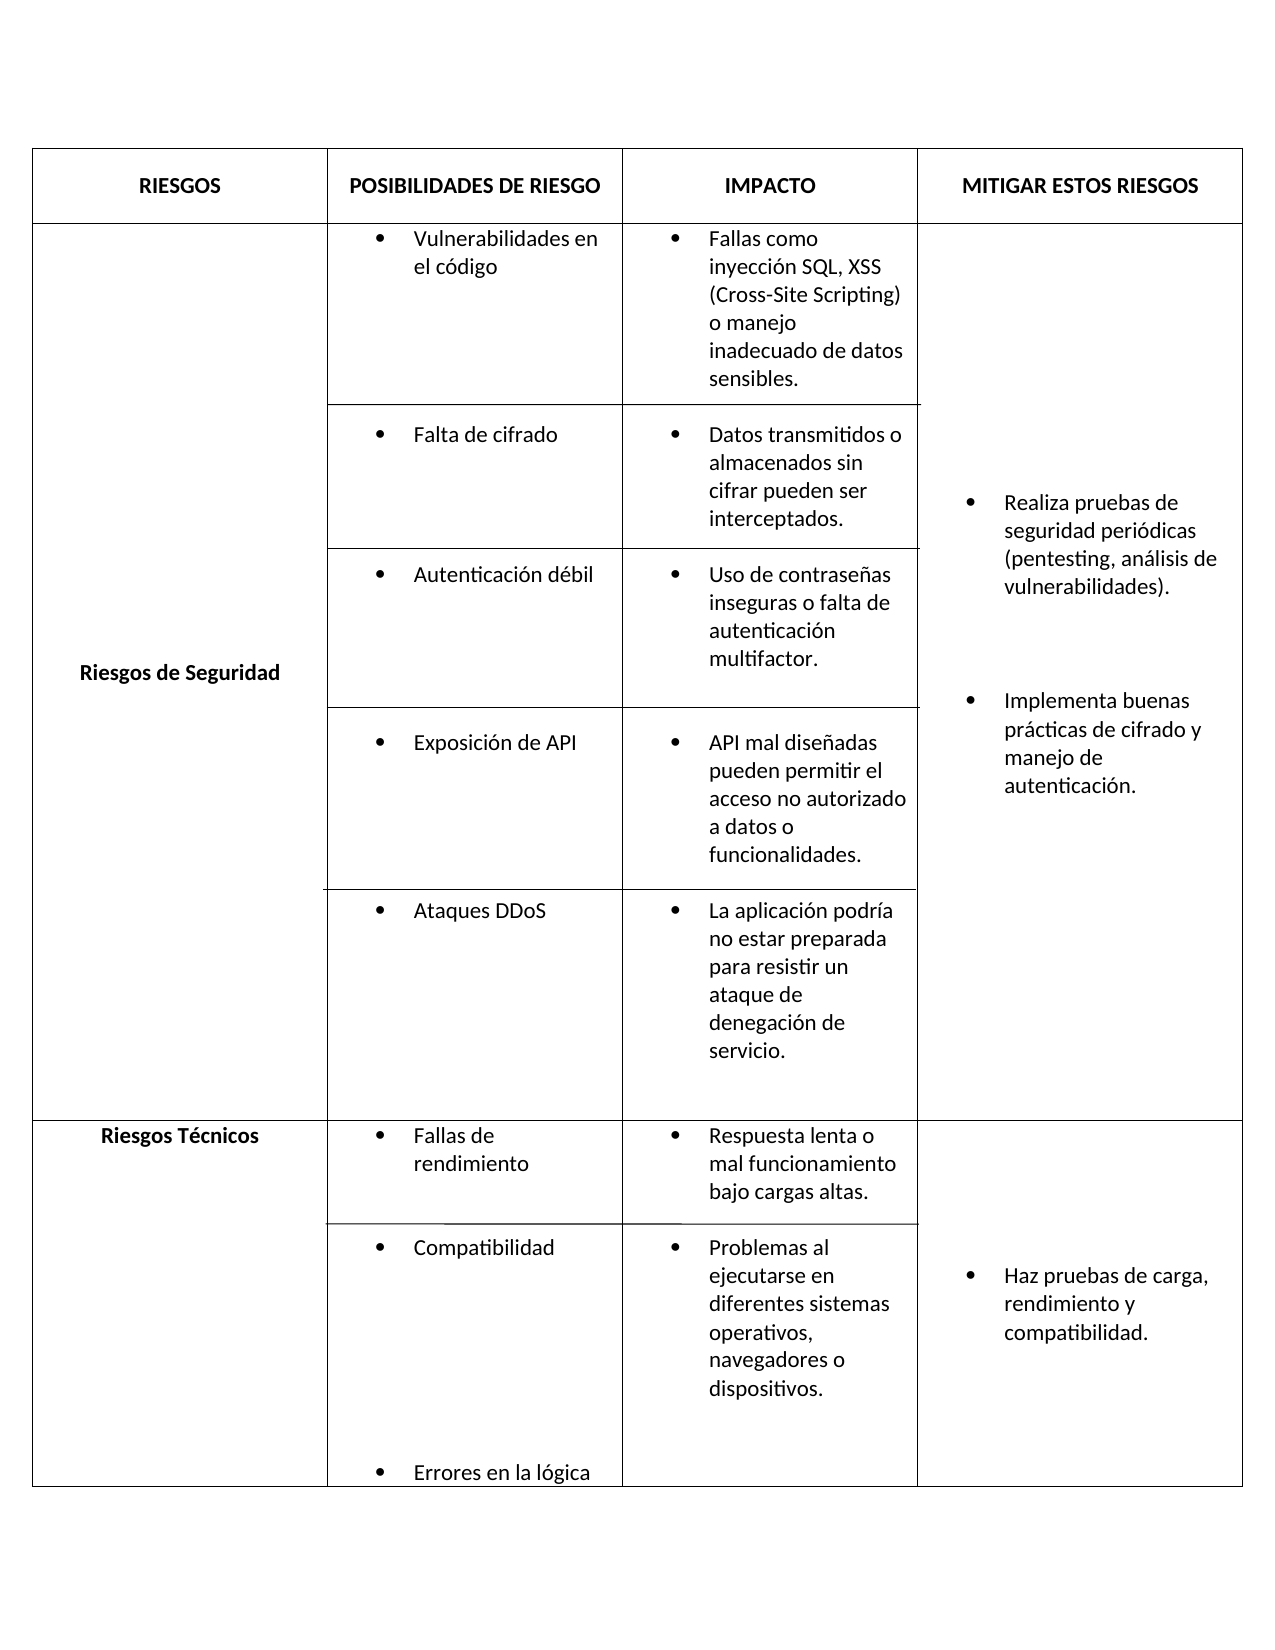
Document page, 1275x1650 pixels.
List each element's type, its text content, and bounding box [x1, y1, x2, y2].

table_cell Vulnerabilidades en el código Falta de cifrado Autenticación débil Exposición de API Ataques DDoS [328, 708, 622, 889]
table_header RIESGOS [33, 149, 327, 223]
table_cell Fallas como inyección SQL, XSS (Cross-Site Scripting) o manejo inadecuado de datos sensibles. Datos transmitidos o almacenados sin cifrar pueden ser interceptados. Uso de contraseñas inseguras o falta de autenticación multifactor. API mal diseñadas pueden permitir el acceso no autorizado a datos o funcionalidades. La aplicación podría no estar preparada para resistir un ataque de denegación de servicio. [623, 708, 917, 1120]
table_cell Fallas como inyección SQL, XSS (Cross-Site Scripting) o manejo inadecuado de datos sensibles. Datos transmitidos o almacenados sin cifrar pueden ser interceptados. Uso de contraseñas inseguras o falta de autenticación multifactor. API mal diseñadas pueden permitir el acceso no autorizado a datos o funcionalidades. La aplicación podría no estar preparada para resistir un ataque de denegación de servicio. [623, 224, 917, 404]
table_cell Vulnerabilidades en el código Falta de cifrado Autenticación débil Exposición de API Ataques DDoS [328, 549, 622, 707]
table_cell Fallas como inyección SQL, XSS (Cross-Site Scripting) o manejo inadecuado de datos sensibles. Datos transmitidos o almacenados sin cifrar pueden ser interceptados. Uso de contraseñas inseguras o falta de autenticación multifactor. API mal diseñadas pueden permitir el acceso no autorizado a datos o funcionalidades. La aplicación podría no estar preparada para resistir un ataque de denegación de servicio. [623, 406, 917, 548]
table_cell Fallas de rendimiento Compatibilidad Errores en la lógica de negocio Dependencia de terceros Actualizaciones problemáticas [328, 1121, 622, 1223]
table_cell Realiza pruebas de seguridad periódicas (pentesting, análisis de vulnerabilidades). Implementa buenas prácticas de cifrado y manejo de autenticación. [918, 224, 1242, 1120]
table_cell Haz pruebas de carga, rendimiento y compatibilidad. Utiliza control de versiones y sistemas CI/CD para un desarrollo más seguro. [918, 1121, 1242, 1486]
table_cell Fallas de rendimiento Compatibilidad Errores en la lógica de negocio Dependencia de terceros Actualizaciones problemáticas [328, 1225, 622, 1486]
table_cell Vulnerabilidades en el código Falta de cifrado Autenticación débil Exposición de API Ataques DDoS [328, 406, 622, 548]
table_cell Fallas como inyección SQL, XSS (Cross-Site Scripting) o manejo inadecuado de datos sensibles. Datos transmitidos o almacenados sin cifrar pueden ser interceptados. Uso de contraseñas inseguras o falta de autenticación multifactor. API mal diseñadas pueden permitir el acceso no autorizado a datos o funcionalidades. La aplicación podría no estar preparada para resistir un ataque de denegación de servicio. [623, 549, 917, 707]
table_header IMPACTO [623, 149, 917, 223]
table_cell Vulnerabilidades en el código Falta de cifrado Autenticación débil Exposición de API Ataques DDoS [328, 224, 622, 404]
table_cell Vulnerabilidades en el código Falta de cifrado Autenticación débil Exposición de API Ataques DDoS [328, 890, 622, 1120]
table_header MITIGAR ESTOS RIESGOS [918, 149, 1242, 223]
table_cell Riesgos Técnicos [33, 1121, 327, 1486]
table_cell Riesgos de Seguridad [33, 224, 327, 1120]
table_header POSIBILIDADES DE RIESGO [328, 149, 622, 223]
